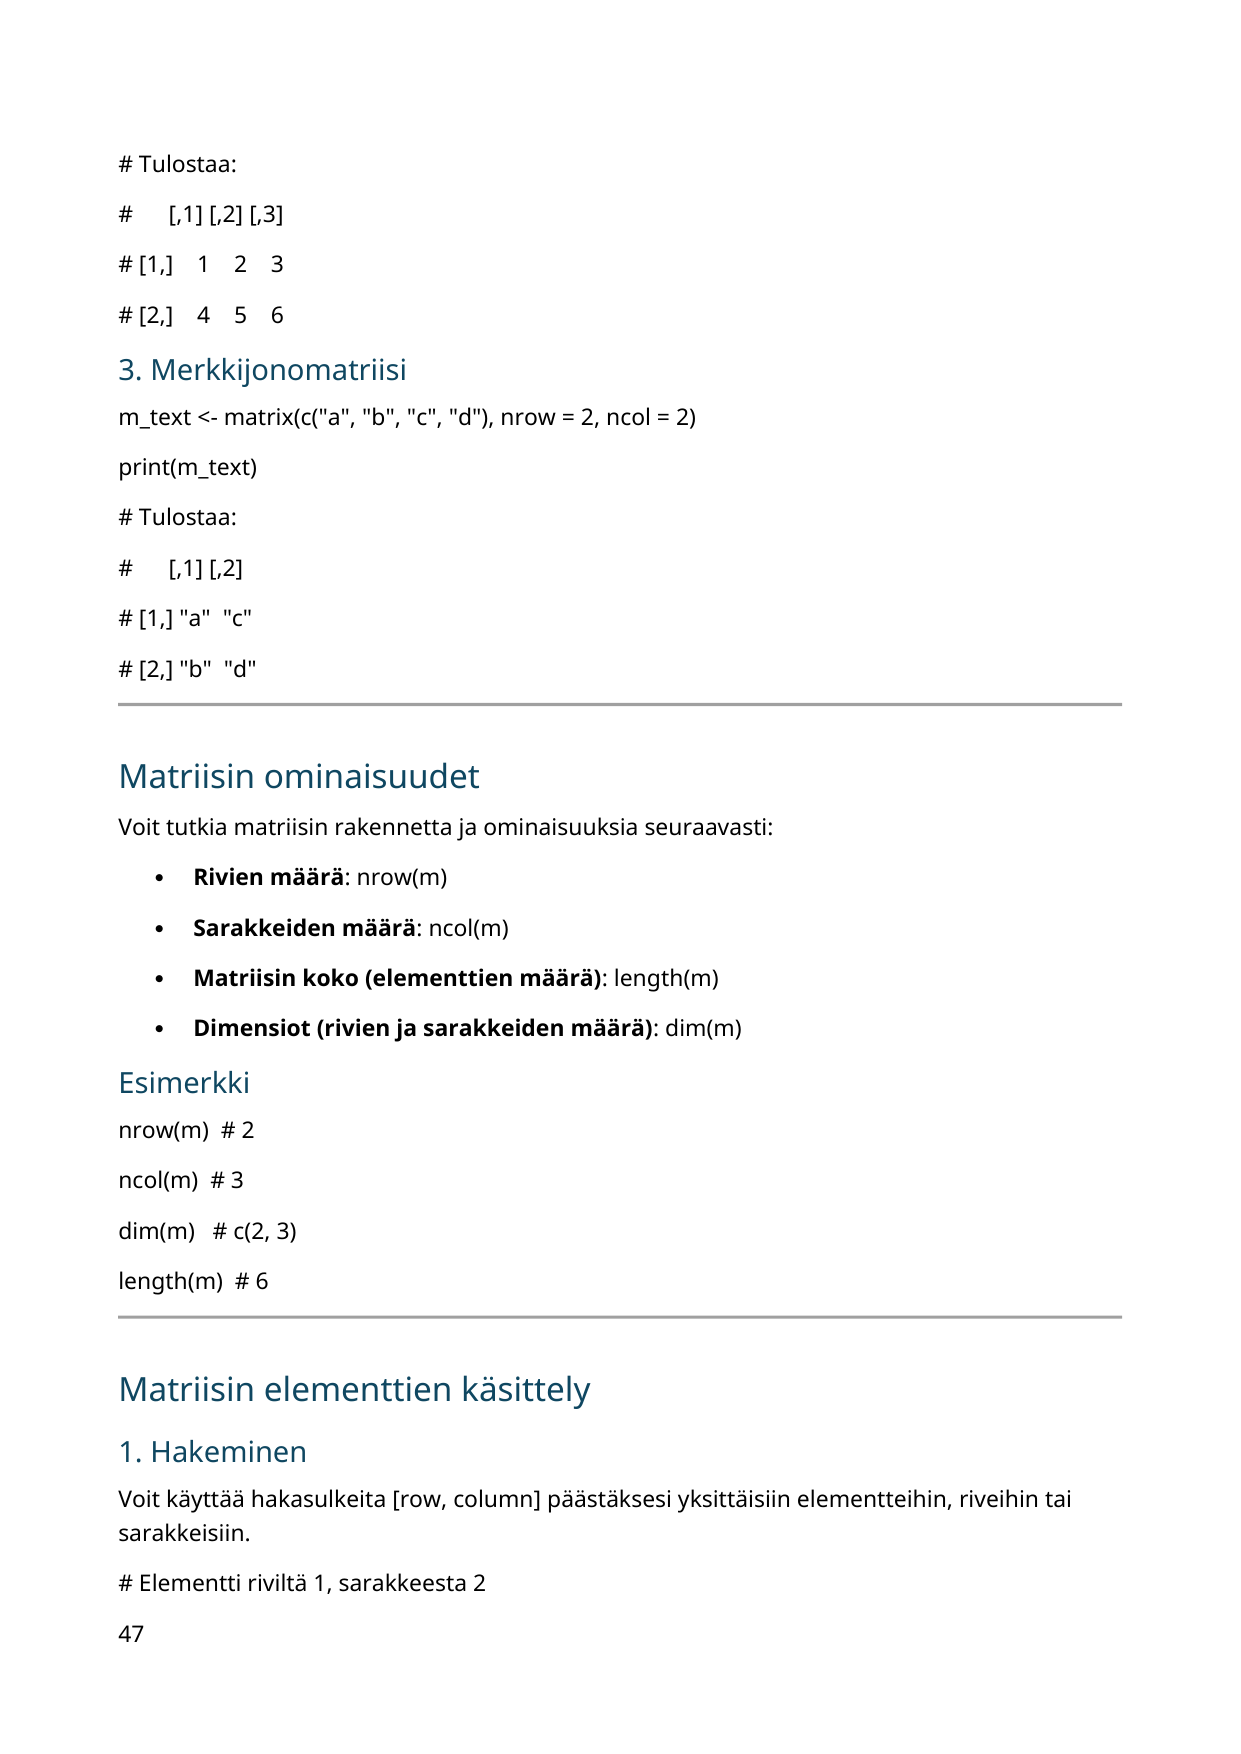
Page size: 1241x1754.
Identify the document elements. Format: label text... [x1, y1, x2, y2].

list Matriisin koko (elementtien määrä): length(m) [156, 962, 1122, 993]
subtitle 1. Hakeminen [118, 1432, 1122, 1471]
text nrow(m) # 2 [118, 1114, 1122, 1145]
subtitle Matriisin ominaisuudet [118, 753, 1122, 799]
text dim(m) # c(2, 3) [118, 1215, 1122, 1246]
text # [,1] [,2] [,3] [118, 198, 1122, 229]
subtitle 3. Merkkijonomatriisi [118, 349, 1122, 389]
text # [,1] [,2] [118, 552, 1122, 583]
text print(m_text) [118, 451, 1122, 482]
text Voit tutkia matriisin rakennetta ja ominaisuuksia seuraavasti: [118, 811, 1122, 842]
list Sarakkeiden määrä: ncol(m) [156, 911, 1122, 943]
text # Tulostaa: [118, 148, 1122, 179]
text # Tulostaa: [118, 501, 1122, 532]
text # [2,] "b" "d" [118, 652, 1122, 684]
text length(m) # 6 [118, 1265, 1122, 1296]
list Rivien määrä: nrow(m) [156, 861, 1122, 892]
text # [2,] 4 5 6 [118, 299, 1122, 330]
list Dimensiot (rivien ja sarakkeiden määrä): dim(m) [156, 1012, 1122, 1043]
subtitle Esimerkki [118, 1063, 1122, 1102]
text # Elementti riviltä 1, sarakkeesta 2 [118, 1567, 1122, 1598]
text ncol(m) # 3 [118, 1164, 1122, 1196]
text m_text <- matrix(c("a", "b", "c", "d"), nrow = 2, ncol = 2) [118, 400, 1122, 432]
text # [1,] 1 2 3 [118, 248, 1122, 280]
text Voit käyttää hakasulkeita [row, column] päästäksesi yksittäisiin elementteihin, riveihin tai sarakkeisiin. [118, 1483, 1122, 1548]
text # [1,] "a" "c" [118, 602, 1122, 633]
subtitle Matriisin elementtien käsittely [118, 1366, 1122, 1411]
